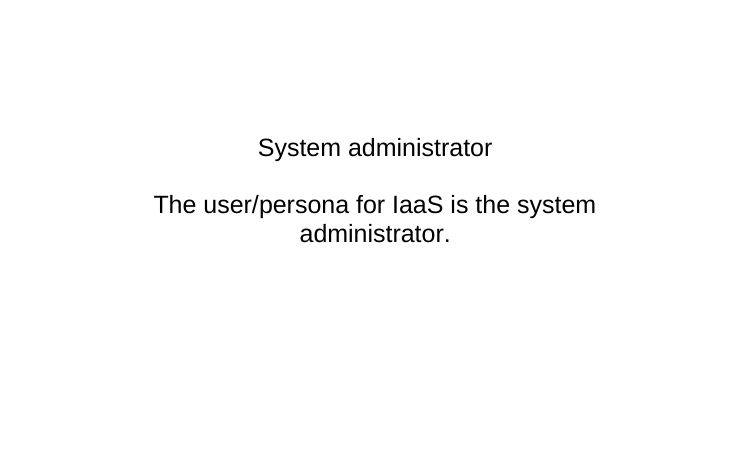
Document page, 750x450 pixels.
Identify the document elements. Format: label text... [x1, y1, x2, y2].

text The user/persona for IaaS is the system administrator. [75, 190, 675, 247]
text System administrator [75, 132, 675, 161]
